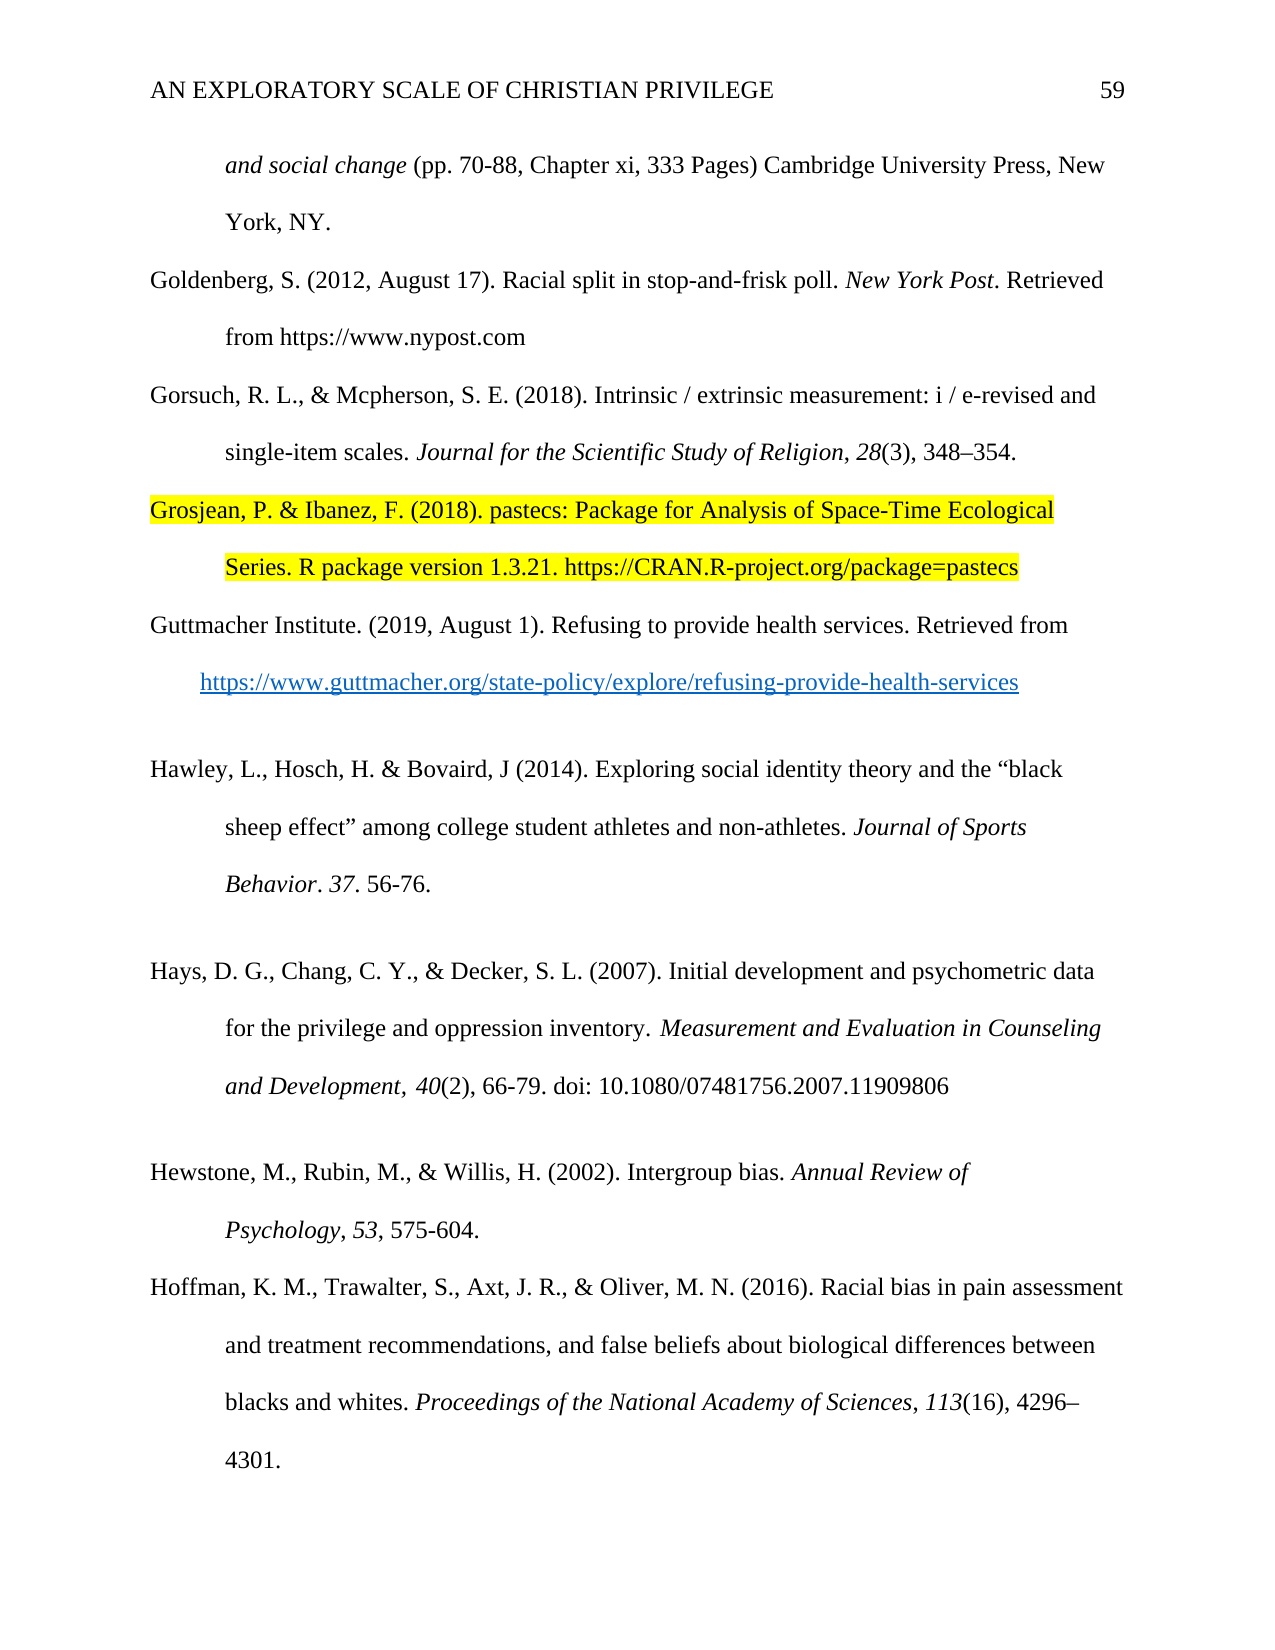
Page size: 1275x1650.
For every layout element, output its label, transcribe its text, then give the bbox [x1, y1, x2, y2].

text Hawley, L., Hosch, H. & Bovaird, J (2014). Exploring social identity theory and the “black sheep effect” among college student athletes and non-athletes. Journal of Sports Behavior. 37. 56-76. [150, 754, 1125, 898]
text Grosjean, P. & Ibanez, F. (2018). pastecs: Package for Analysis of Space-Time Ecological Series. R package version 1.3.21. https://CRAN.R-project.org/package=pastecs [150, 495, 1125, 581]
text Hoffman, K. M., Trawalter, S., Axt, J. R., & Oliver, M. N. (2016). Racial bias in pain assessment and treatment recommendations, and false beliefs about biological differences between blacks and whites. Proceedings of the National Academy of Sciences, 113(16), 4296–4301. [150, 1272, 1125, 1474]
text Guttmacher Institute. (2019, August 1). Refusing to provide health services. Retrieved from https://www.guttmacher.org/state-policy/explore/refusing-provide-health-services [150, 610, 1125, 696]
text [150, 150, 1125, 236]
text Hays, D. G., Chang, C. Y., & Decker, S. L. (2007). Initial development and psychometric data for the privilege and oppression inventory. Measurement and Evaluation in Counseling and Development, 40(2), 66-79. doi: 10.1080/07481756.2007.11909806 [150, 956, 1125, 1099]
text Hewstone, M., Rubin, M., & Willis, H. (2002). Intergroup bias. Annual Review of Psychology, 53, 575-604. [150, 1157, 1125, 1244]
text Gorsuch, R. L., & Mcpherson, S. E. (2018). Intrinsic / extrinsic measurement: i / e-revised and single-item scales. Journal for the Scientific Study of Religion, 28(3), 348–354. [150, 380, 1125, 466]
text Goldenberg, S. (2012, August 17). Racial split in stop-and-frisk poll. New York Post. Retrieved from https://www.nypost.com [150, 265, 1125, 351]
